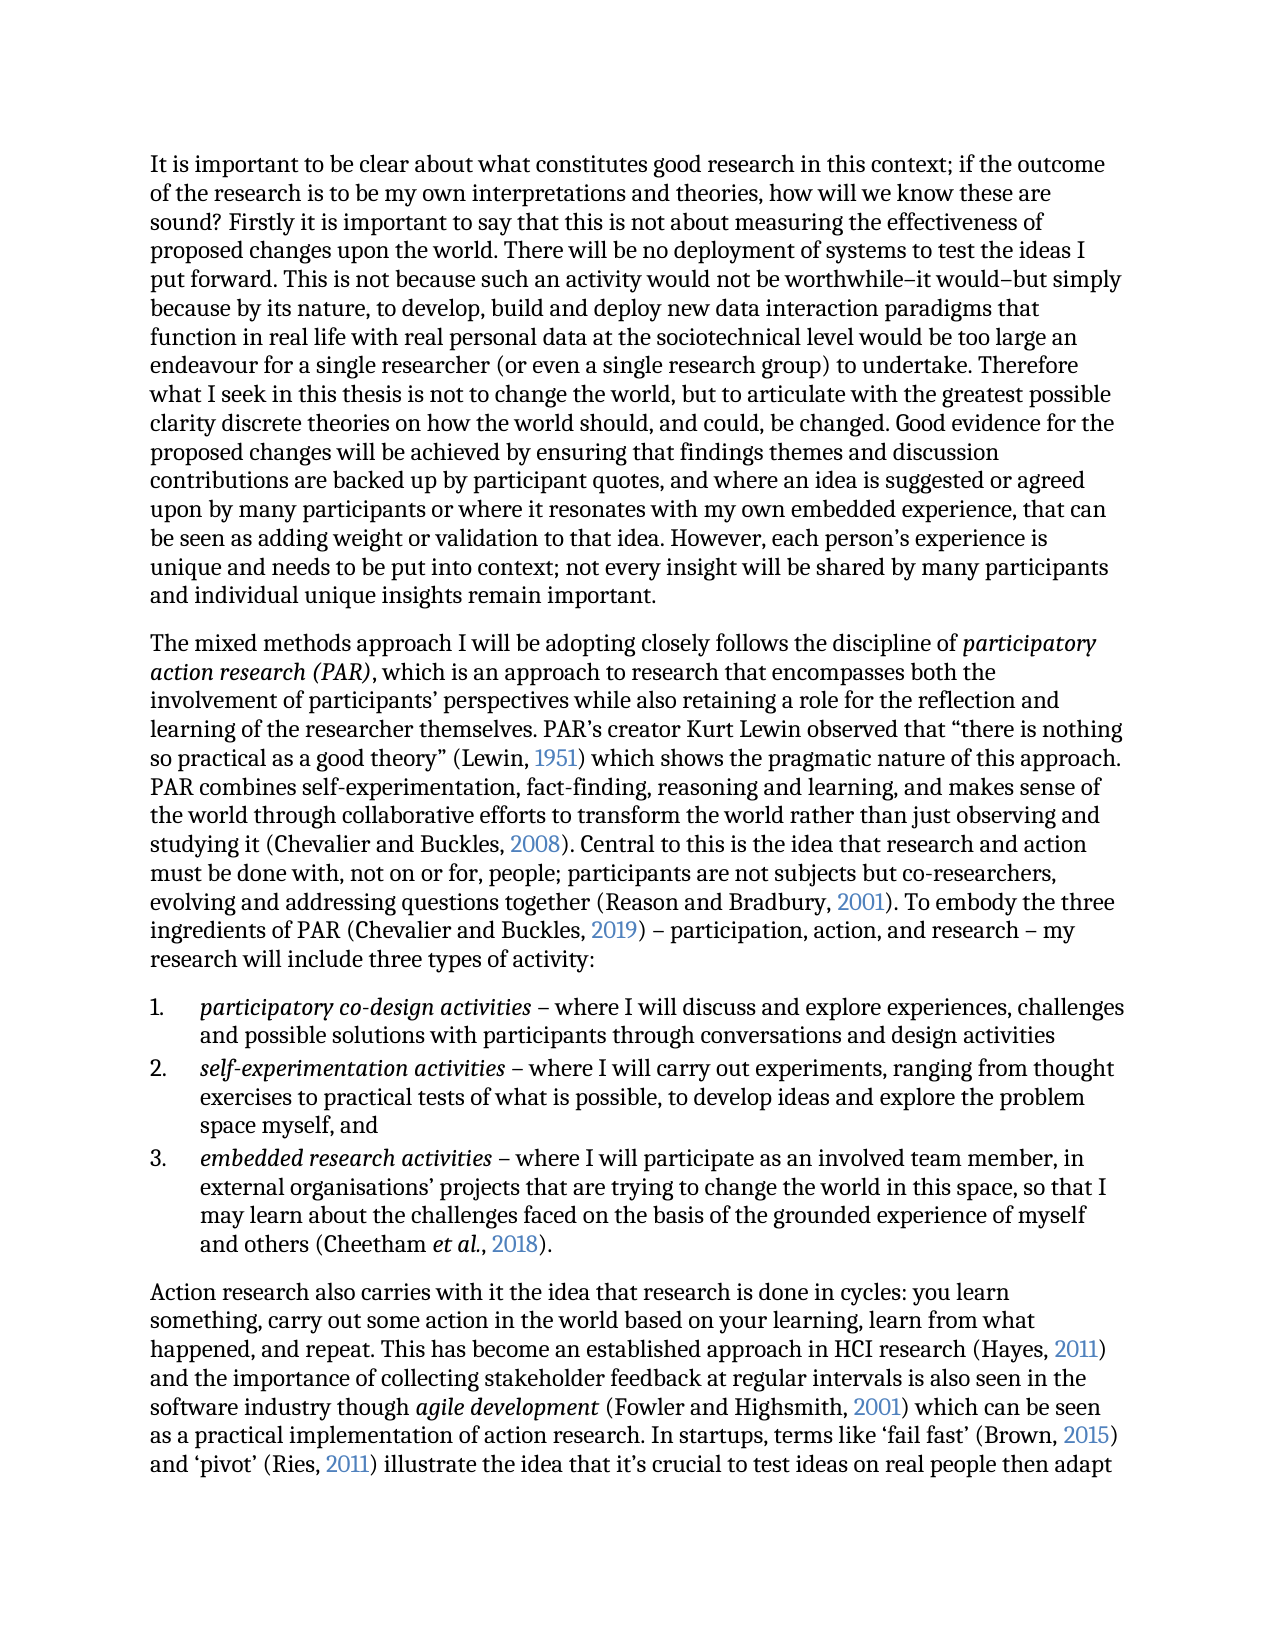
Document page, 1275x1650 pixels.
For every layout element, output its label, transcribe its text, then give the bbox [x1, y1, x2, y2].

list embedded research activities – where I will participate as an involved team member, in external organisations’ projects that are trying to change the world in this space, so that I may learn about the challenges faced on the basis of the grounded experience of myself and others (Cheetham et al., 2018). [150, 1144, 1125, 1259]
list self-experimentation activities – where I will carry out experiments, ranging from thought exercises to practical tests of what is possible, to develop ideas and explore the problem space myself, and [150, 1054, 1125, 1140]
text It is important to be clear about what constitutes good research in this context; if the outcome of the research is to be my own interpretations and theories, how will we know these are sound? Firstly it is important to say that this is not about measuring the effectiveness of proposed changes upon the world. There will be no deployment of systems to test the ideas I put forward. This is not because such an activity would not be worthwhile–it would–but simply because by its nature, to develop, build and deploy new data interaction paradigms that function in real life with real personal data at the sociotechnical level would be too large an endeavour for a single researcher (or even a single research group) to undertake. Therefore what I seek in this thesis is not to change the world, but to articulate with the greatest possible clarity discrete theories on how the world should, and could, be changed. Good evidence for the proposed changes will be achieved by ensuring that findings themes and discussion contributions are backed up by participant quotes, and where an idea is suggested or agreed upon by many participants or where it resonates with my own embedded experience, that can be seen as adding weight or validation to that idea. However, each person’s experience is unique and needs to be put into context; not every insight will be shared by many participants and individual unique insights remain important. [150, 150, 1125, 610]
text The mixed methods approach I will be adopting closely follows the discipline of participatory action research (PAR), which is an approach to research that encompasses both the involvement of participants’ perspectives while also retaining a role for the reflection and learning of the researcher themselves. PAR’s creator Kurt Lewin observed that “there is nothing so practical as a good theory” (Lewin, 1951) which shows the pragmatic nature of this approach. PAR combines self-experimentation, fact-finding, reasoning and learning, and makes sense of the world through collaborative efforts to transform the world rather than just observing and studying it (Chevalier and Buckles, 2008). Central to this is the idea that research and action must be done with, not on or for, people; participants are not subjects but co-researchers, evolving and addressing questions together (Reason and Bradbury, 2001). To embody the three ingredients of PAR (Chevalier and Buckles, 2019) – participation, action, and research – my research will include three types of activity: [150, 629, 1125, 974]
list participatory co-design activities – where I will discuss and explore experiences, challenges and possible solutions with participants through conversations and design activities [150, 992, 1125, 1050]
